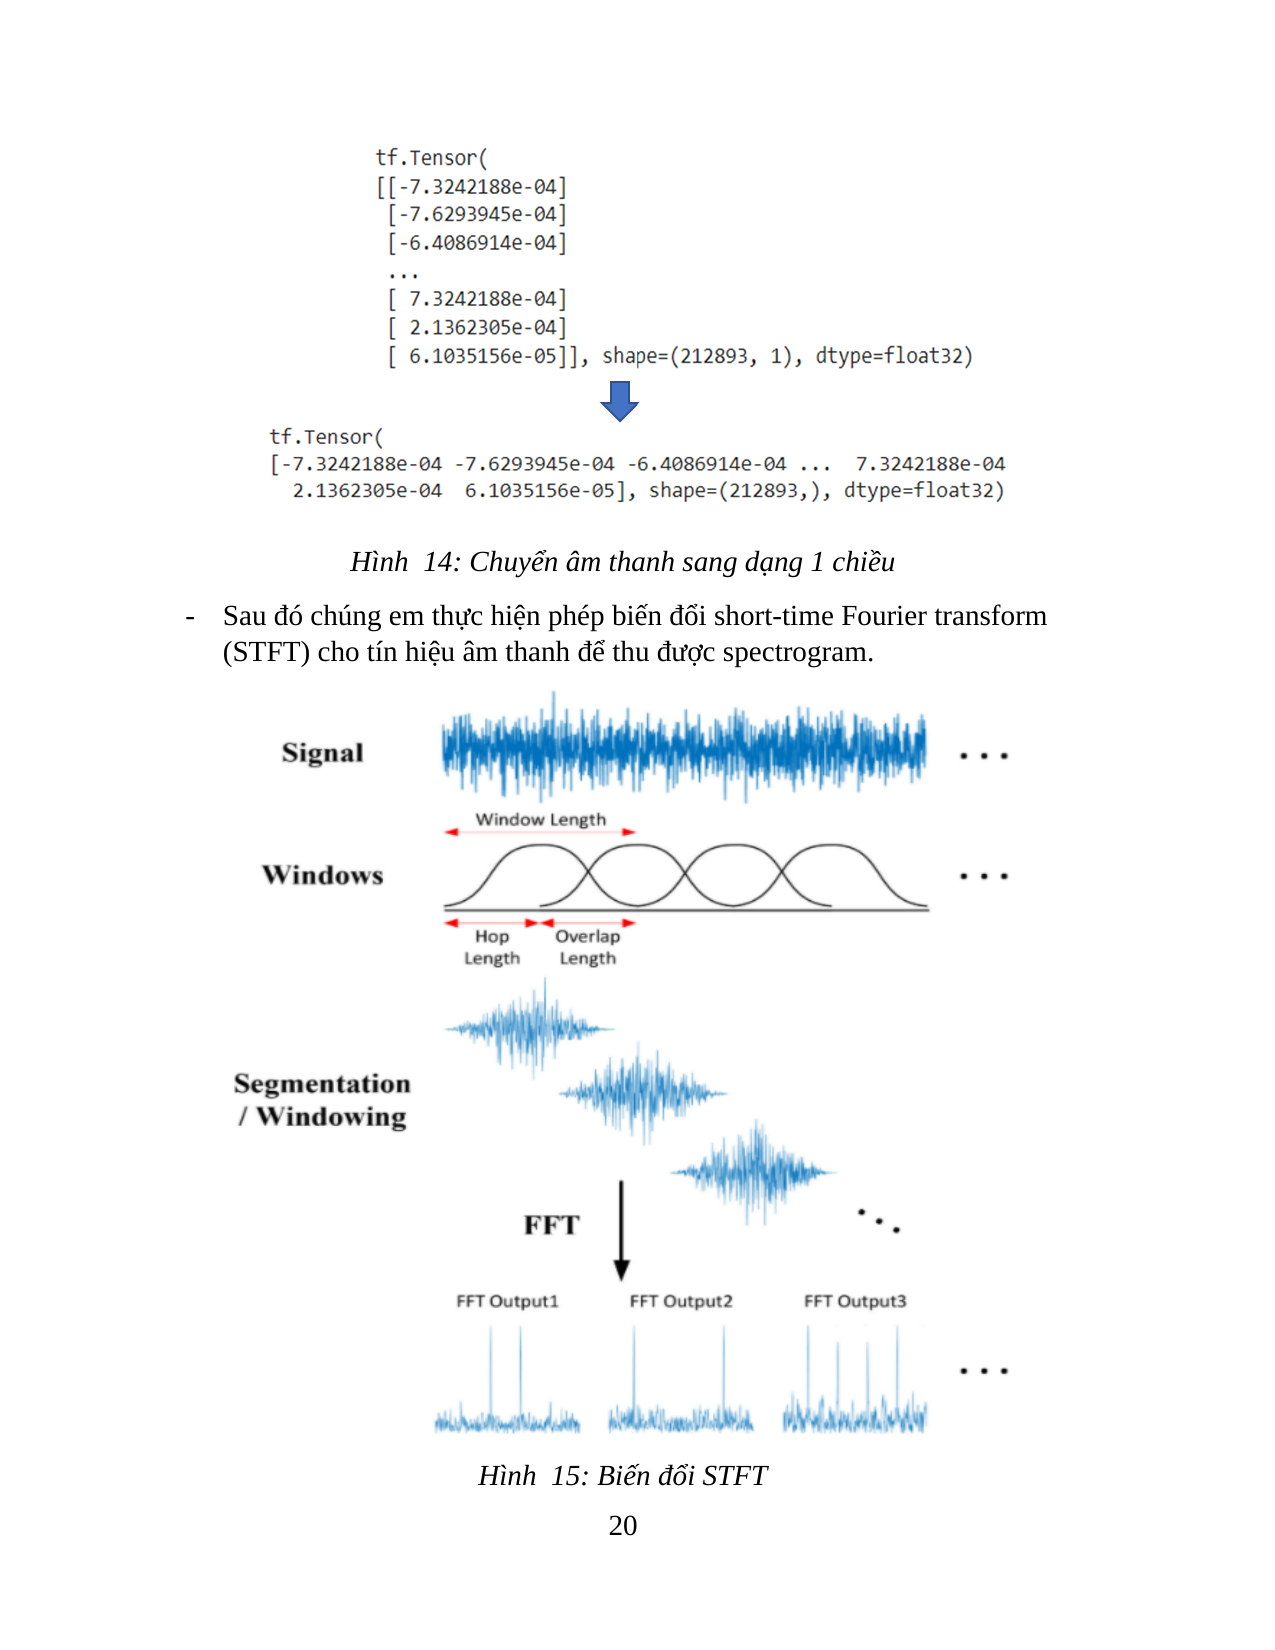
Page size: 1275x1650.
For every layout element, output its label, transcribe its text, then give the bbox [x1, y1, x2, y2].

text Hình 15: Biến đổi STFT [148, 1458, 1098, 1492]
list Sau đó chúng em thực hiện phép biến đổi short-time Fourier transform (STFT) cho tín hiệu âm thanh để thu được spectrogram. [185, 598, 1098, 668]
text Hình 14: Chuyển âm thanh sang dạng 1 chiều [148, 544, 1098, 577]
picture [233, 687, 1012, 1439]
picture [234, 118, 1041, 525]
